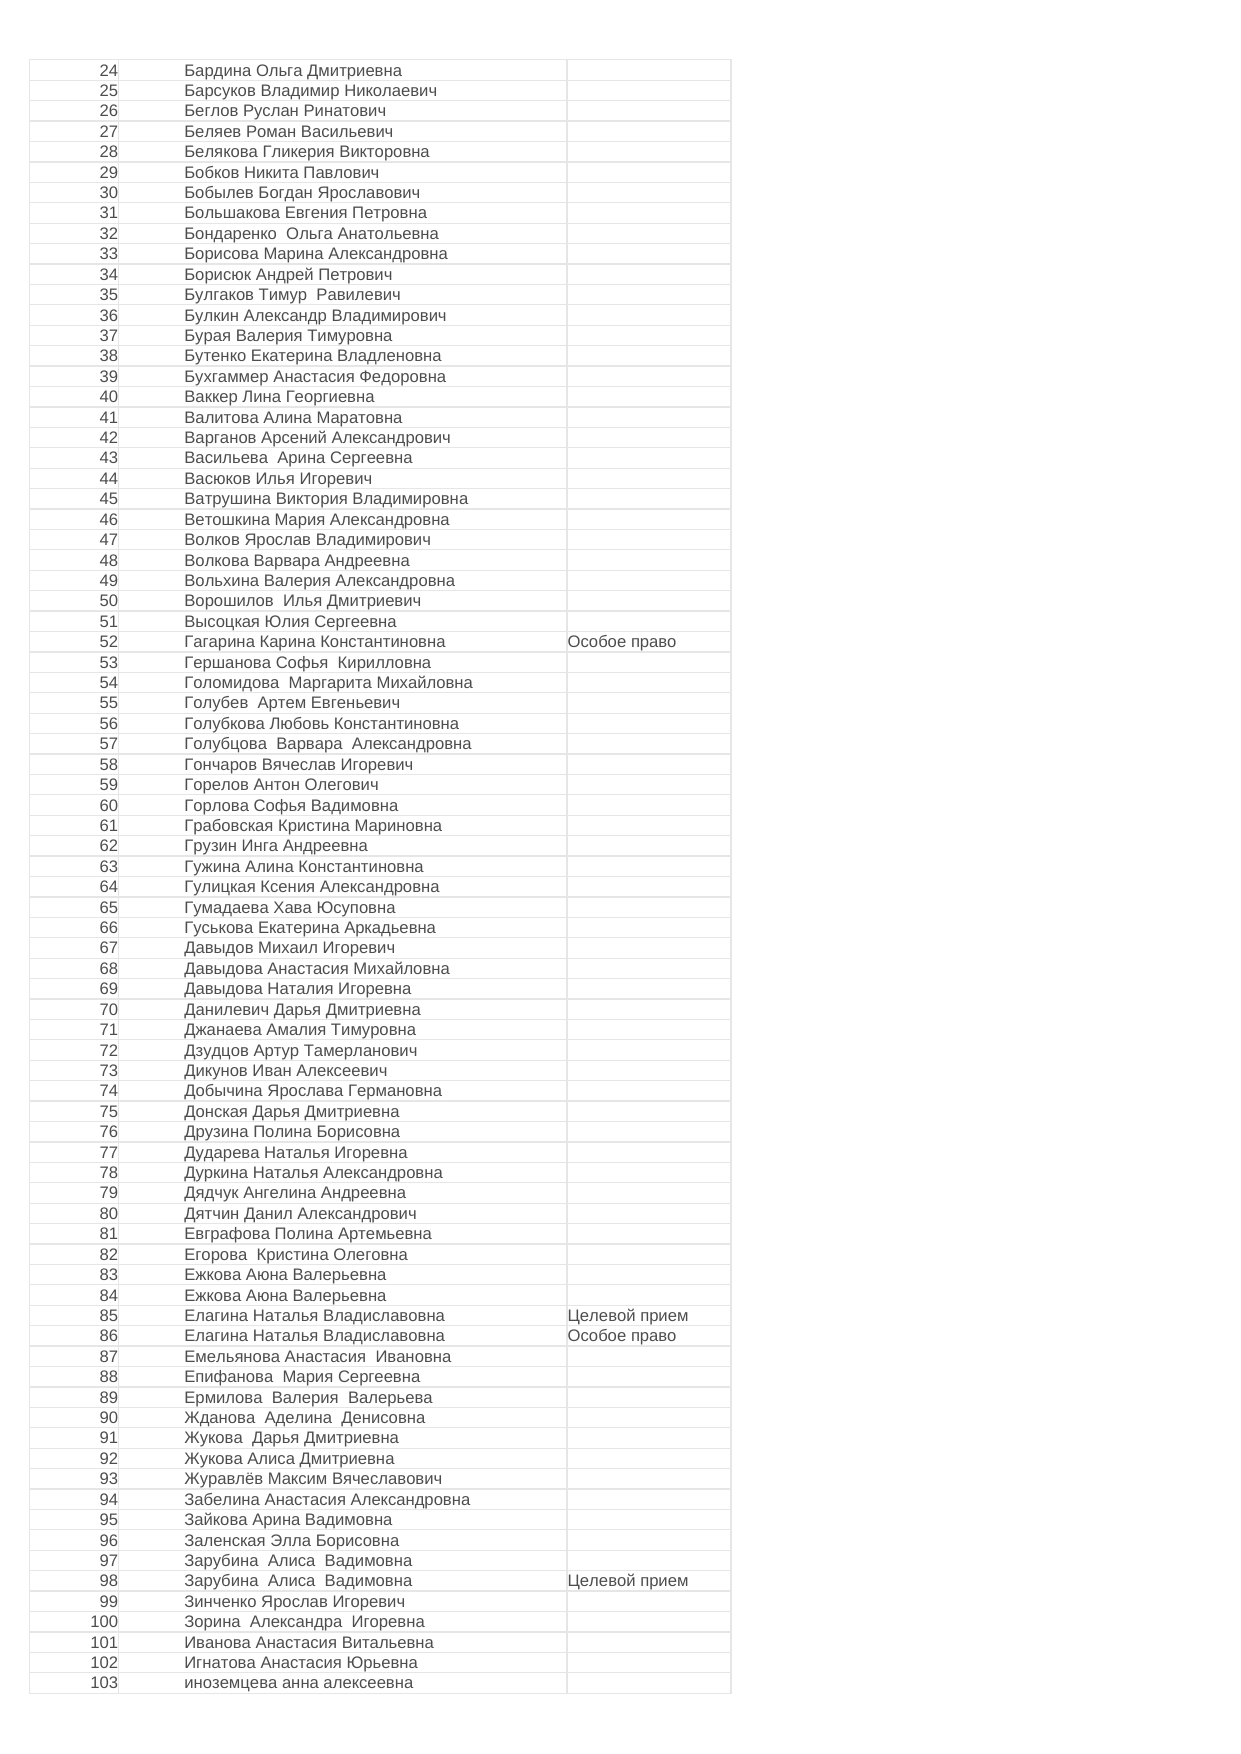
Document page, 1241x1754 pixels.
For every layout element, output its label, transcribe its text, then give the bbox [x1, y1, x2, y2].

table_cell 24 [30, 60, 118, 79]
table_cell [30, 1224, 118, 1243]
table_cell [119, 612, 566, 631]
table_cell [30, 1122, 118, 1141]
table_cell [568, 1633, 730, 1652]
table_cell Валитова Алина Маратовна [119, 408, 566, 427]
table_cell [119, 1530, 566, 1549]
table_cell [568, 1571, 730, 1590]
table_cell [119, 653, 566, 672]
table_cell 44 [30, 469, 118, 488]
table_cell 35 [30, 285, 118, 304]
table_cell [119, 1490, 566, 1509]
table_cell [568, 550, 730, 569]
table_cell Ватрушина Виктория Владимировна [119, 489, 566, 508]
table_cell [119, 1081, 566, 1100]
table_cell [568, 326, 730, 345]
table_cell Варганов Арсений Александрович [119, 428, 566, 447]
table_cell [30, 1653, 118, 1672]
table_cell 32 [30, 224, 118, 243]
table_cell Беглов Руслан Ринатович [119, 101, 566, 120]
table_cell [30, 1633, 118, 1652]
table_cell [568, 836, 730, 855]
table_cell [568, 244, 730, 263]
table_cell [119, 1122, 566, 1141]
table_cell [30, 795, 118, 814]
table_cell 50 [30, 591, 118, 610]
table_cell Беляев Роман Васильевич [119, 122, 566, 141]
table_cell [568, 60, 730, 79]
table_cell 43 [30, 448, 118, 467]
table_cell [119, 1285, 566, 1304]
table_cell Бобков Никита Павлович [119, 163, 566, 182]
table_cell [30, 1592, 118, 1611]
table_cell [568, 224, 730, 243]
table_cell 27 [30, 122, 118, 141]
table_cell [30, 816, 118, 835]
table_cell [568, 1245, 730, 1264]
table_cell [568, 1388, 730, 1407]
table_cell 26 [30, 101, 118, 120]
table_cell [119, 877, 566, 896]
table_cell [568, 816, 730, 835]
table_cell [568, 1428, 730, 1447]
table_cell Борисова Марина Александровна [119, 244, 566, 263]
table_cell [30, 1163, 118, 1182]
table_cell 29 [30, 163, 118, 182]
table_cell Борисюк Андрей Петрович [119, 265, 566, 284]
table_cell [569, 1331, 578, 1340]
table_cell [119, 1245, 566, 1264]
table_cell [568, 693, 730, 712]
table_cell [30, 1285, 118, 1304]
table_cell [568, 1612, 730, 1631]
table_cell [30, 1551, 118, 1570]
table_cell [568, 489, 730, 508]
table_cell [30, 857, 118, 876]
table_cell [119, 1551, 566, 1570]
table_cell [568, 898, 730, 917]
table_cell [568, 163, 730, 182]
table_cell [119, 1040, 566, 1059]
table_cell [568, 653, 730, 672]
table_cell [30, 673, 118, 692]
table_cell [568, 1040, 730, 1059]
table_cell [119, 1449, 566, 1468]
table_cell [568, 571, 730, 590]
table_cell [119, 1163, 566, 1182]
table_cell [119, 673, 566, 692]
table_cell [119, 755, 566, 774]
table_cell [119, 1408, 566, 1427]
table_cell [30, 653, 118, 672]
table_cell [568, 408, 730, 427]
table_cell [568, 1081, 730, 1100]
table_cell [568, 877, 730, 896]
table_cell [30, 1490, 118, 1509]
table_cell [568, 448, 730, 467]
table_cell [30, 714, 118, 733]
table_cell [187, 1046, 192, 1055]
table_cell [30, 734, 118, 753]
table_cell 40 [30, 387, 118, 406]
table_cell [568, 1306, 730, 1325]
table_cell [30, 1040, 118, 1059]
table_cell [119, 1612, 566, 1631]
table_cell Васильева Арина Сергеевна [119, 448, 566, 467]
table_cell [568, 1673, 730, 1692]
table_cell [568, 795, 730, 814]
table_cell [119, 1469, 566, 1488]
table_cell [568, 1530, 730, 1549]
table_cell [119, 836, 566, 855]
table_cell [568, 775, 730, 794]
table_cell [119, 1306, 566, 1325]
table_cell Бухгаммер Анастасия Федоровна [119, 367, 566, 386]
table_cell [568, 203, 730, 222]
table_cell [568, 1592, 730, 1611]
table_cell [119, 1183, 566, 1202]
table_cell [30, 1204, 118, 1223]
table_cell 30 [30, 183, 118, 202]
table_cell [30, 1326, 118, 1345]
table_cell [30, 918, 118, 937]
table_cell Большакова Евгения Петровна [119, 203, 566, 222]
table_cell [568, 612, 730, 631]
table_cell 31 [30, 203, 118, 222]
table_cell [568, 122, 730, 141]
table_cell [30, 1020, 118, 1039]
table_cell 33 [30, 244, 118, 263]
table_cell Булгаков Тимур Равилевич [119, 285, 566, 304]
table_cell 34 [30, 265, 118, 284]
table_cell [568, 305, 730, 324]
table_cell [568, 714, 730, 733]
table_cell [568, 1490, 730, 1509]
table_cell Бутенко Екатерина Владленовна [119, 346, 566, 365]
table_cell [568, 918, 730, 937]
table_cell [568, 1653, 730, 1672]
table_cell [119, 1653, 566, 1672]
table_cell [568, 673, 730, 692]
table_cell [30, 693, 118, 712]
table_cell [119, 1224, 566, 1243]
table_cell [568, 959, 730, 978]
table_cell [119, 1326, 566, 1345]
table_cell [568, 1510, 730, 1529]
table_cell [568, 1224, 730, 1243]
table_cell Бондаренко Ольга Анатольевна [119, 224, 566, 243]
table_cell [568, 367, 730, 386]
table_cell 25 [30, 81, 118, 100]
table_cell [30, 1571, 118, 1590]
table_cell Барсуков Владимир Николаевич [119, 81, 566, 100]
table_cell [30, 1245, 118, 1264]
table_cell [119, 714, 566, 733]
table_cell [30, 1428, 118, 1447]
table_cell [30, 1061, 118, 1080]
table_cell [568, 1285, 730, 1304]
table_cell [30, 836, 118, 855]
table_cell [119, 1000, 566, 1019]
table_cell Булкин Александр Владимирович [119, 305, 566, 324]
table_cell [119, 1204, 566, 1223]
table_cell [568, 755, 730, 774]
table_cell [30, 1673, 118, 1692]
table_cell Бардина Ольга Дмитриевна [119, 60, 566, 79]
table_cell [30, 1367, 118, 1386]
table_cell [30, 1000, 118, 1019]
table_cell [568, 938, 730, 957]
table_cell 36 [30, 305, 118, 324]
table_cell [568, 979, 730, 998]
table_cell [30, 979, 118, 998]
table_cell Васюков Илья Игоревич [119, 469, 566, 488]
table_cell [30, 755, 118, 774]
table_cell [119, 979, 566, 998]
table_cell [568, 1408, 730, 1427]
table_cell [568, 101, 730, 120]
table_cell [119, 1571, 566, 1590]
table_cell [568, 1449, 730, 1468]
table_cell [568, 530, 730, 549]
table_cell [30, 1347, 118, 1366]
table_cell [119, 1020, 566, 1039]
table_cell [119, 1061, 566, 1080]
table_cell [568, 591, 730, 610]
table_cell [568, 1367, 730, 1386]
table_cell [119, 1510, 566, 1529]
table_cell Ветошкина Мария Александровна [119, 510, 566, 529]
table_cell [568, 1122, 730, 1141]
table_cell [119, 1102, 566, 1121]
table_cell 38 [30, 346, 118, 365]
table_cell [568, 469, 730, 488]
table_cell 42 [30, 428, 118, 447]
table_cell Волкова Варвара Андреевна [119, 550, 566, 569]
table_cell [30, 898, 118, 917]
table_cell [568, 387, 730, 406]
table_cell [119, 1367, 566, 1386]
table_cell Белякова Гликерия Викторовна [119, 142, 566, 161]
table_cell Волков Ярослав Владимирович [119, 530, 566, 549]
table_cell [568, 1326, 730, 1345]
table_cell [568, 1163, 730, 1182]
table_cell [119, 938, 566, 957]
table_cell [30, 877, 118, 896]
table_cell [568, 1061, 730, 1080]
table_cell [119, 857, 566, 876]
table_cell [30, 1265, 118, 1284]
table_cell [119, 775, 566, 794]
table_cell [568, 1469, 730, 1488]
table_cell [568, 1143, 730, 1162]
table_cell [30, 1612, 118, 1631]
table_cell [568, 142, 730, 161]
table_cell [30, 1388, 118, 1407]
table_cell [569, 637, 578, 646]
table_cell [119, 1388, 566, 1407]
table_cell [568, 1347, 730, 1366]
table_cell [568, 265, 730, 284]
table_cell [568, 346, 730, 365]
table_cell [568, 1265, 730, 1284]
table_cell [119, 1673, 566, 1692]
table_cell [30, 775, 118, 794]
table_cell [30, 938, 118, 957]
table_cell [568, 81, 730, 100]
table_cell 46 [30, 510, 118, 529]
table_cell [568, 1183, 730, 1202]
table_cell Вольхина Валерия Александровна [119, 571, 566, 590]
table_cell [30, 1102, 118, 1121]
table_cell 28 [30, 142, 118, 161]
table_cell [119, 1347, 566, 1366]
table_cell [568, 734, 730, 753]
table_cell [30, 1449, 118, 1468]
table_cell 41 [30, 408, 118, 427]
table_cell 39 [30, 367, 118, 386]
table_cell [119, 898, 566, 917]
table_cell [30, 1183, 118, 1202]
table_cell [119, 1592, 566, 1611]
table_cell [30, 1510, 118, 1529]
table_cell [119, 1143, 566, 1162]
table_cell Бурая Валерия Тимуровна [119, 326, 566, 345]
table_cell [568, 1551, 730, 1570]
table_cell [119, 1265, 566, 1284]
table_cell 45 [30, 489, 118, 508]
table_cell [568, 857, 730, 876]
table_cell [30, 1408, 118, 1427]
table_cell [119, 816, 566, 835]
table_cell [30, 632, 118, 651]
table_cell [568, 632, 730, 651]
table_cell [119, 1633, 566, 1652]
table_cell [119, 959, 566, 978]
table_cell 49 [30, 571, 118, 590]
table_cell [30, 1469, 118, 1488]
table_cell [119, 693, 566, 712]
table_cell Ваккер Лина Георгиевна [119, 387, 566, 406]
table_cell 48 [30, 550, 118, 569]
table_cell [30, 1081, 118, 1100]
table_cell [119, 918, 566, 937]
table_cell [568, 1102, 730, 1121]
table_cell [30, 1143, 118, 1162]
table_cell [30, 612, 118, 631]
table_cell [568, 285, 730, 304]
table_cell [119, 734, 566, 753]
table_cell [568, 510, 730, 529]
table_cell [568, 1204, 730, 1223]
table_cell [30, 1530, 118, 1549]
table_cell Бобылев Богдан Ярославович [119, 183, 566, 202]
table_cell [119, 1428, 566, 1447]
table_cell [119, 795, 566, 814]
table_cell [568, 183, 730, 202]
table_cell 37 [30, 326, 118, 345]
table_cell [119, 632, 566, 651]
table_cell [568, 428, 730, 447]
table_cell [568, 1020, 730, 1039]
table_cell 47 [30, 530, 118, 549]
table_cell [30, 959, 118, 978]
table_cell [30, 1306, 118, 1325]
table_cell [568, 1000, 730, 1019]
table_cell Ворошилов Илья Дмитриевич [119, 591, 566, 610]
